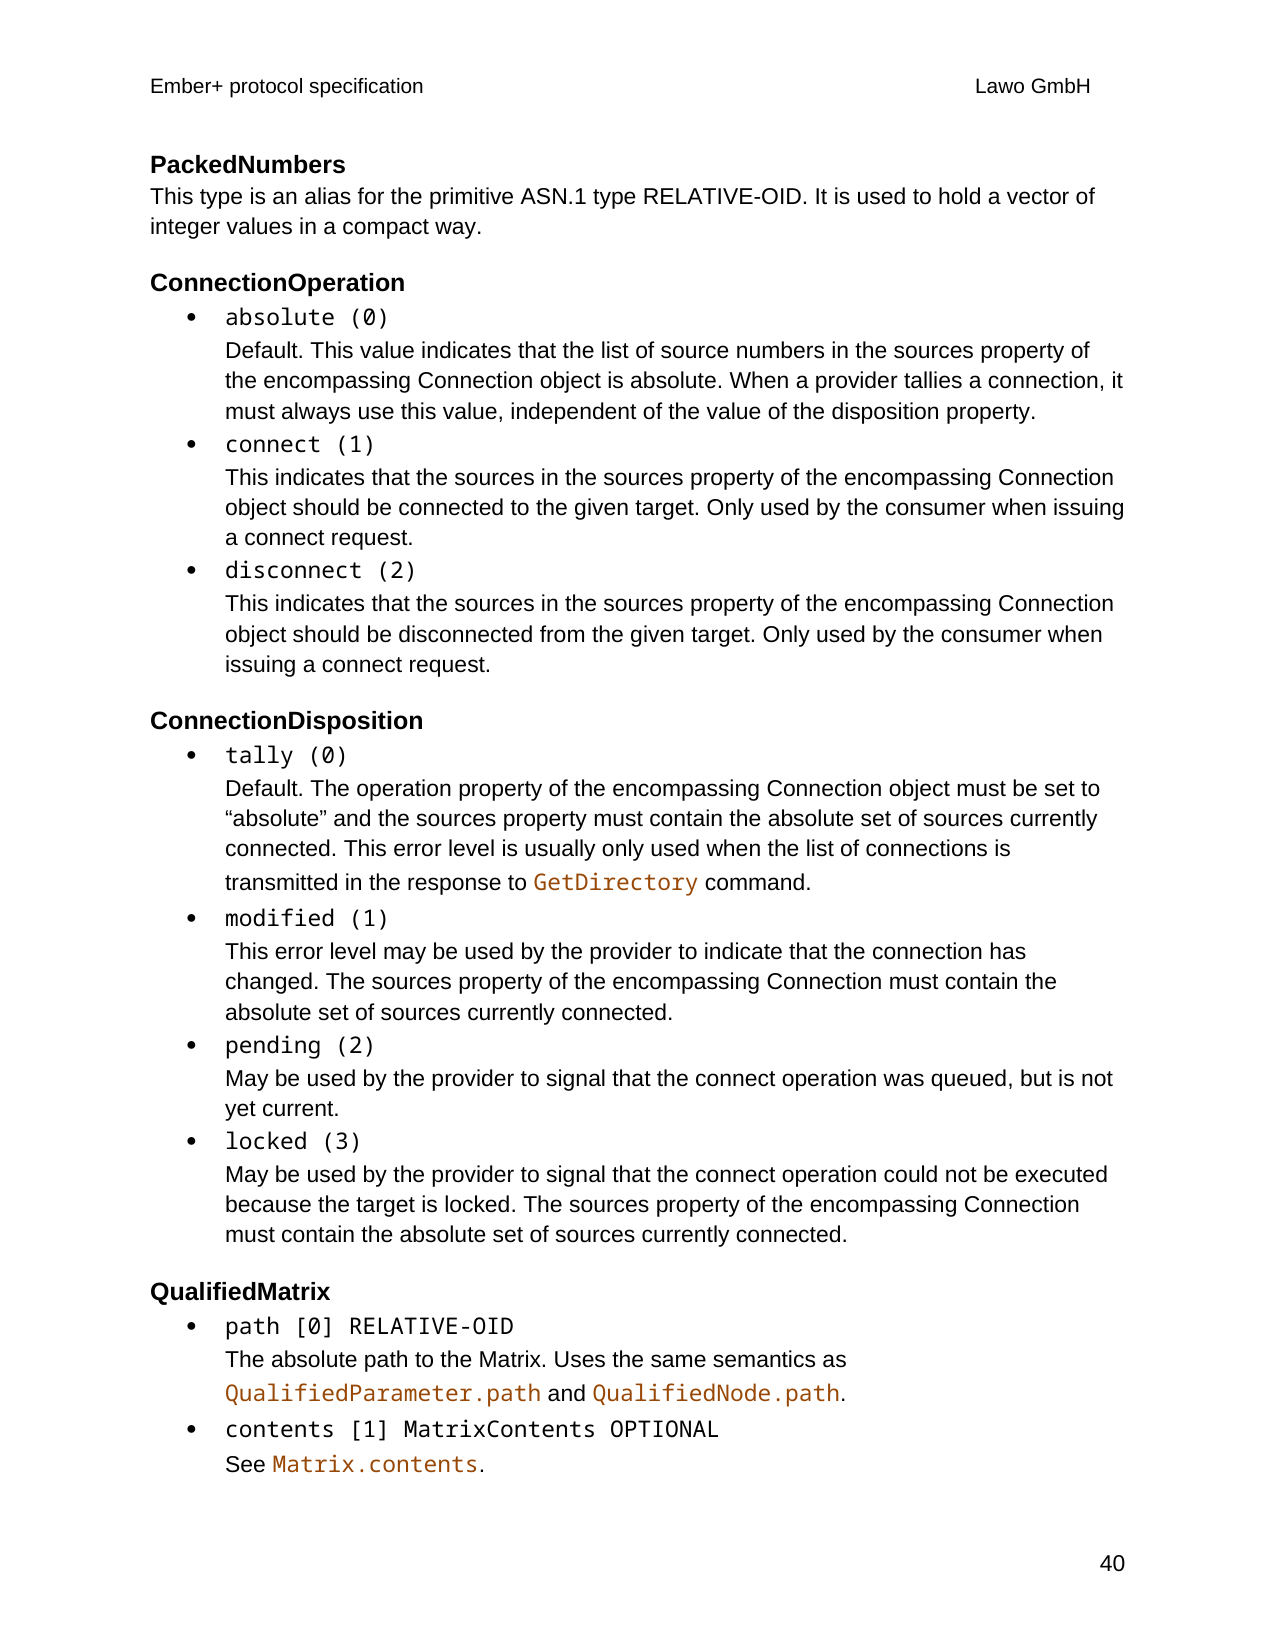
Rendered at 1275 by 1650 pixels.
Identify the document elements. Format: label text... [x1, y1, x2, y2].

subtitle QualifiedMatrix [150, 1277, 1125, 1305]
list This error level may be used by the provider to indicate that the connection has changed. The sources property of the encompassing Connection must contain the absolute set of sources currently connected. [225, 938, 1125, 1025]
list tally (0) [187, 739, 1125, 770]
text This type is an alias for the primitive ASN.1 type RELATIVE-OID. It is used to hold a vector of integer values in a compact way. [150, 183, 1125, 239]
list May be used by the provider to signal that the connect operation could not be executed because the target is locked. The sources property of the encompassing Connection must contain the absolute set of sources currently connected. [225, 1161, 1125, 1248]
list locked (3) [187, 1125, 1125, 1156]
list connect (1) [187, 428, 1125, 459]
list path [0] RELATIVE-OID [187, 1309, 1125, 1341]
list May be used by the provider to signal that the connect operation was queued, but is not yet current. [225, 1065, 1125, 1121]
subtitle ConnectionDisposition [150, 706, 1125, 735]
subtitle ConnectionOperation [150, 268, 1125, 297]
list absolute (0) [187, 301, 1125, 332]
list This indicates that the sources in the sources property of the encompassing Connection object should be connected to the given target. Only used by the consumer when issuing a connect request. [225, 464, 1125, 551]
list contents [1] MatrixContents OPTIONAL [187, 1412, 1125, 1444]
list See Matrix.contents. [225, 1448, 1125, 1480]
list This indicates that the sources in the sources property of the encompassing Connection object should be disconnected from the given target. Only used by the consumer when issuing a connect request. [225, 590, 1125, 677]
list pending (2) [187, 1029, 1125, 1060]
list Default. This value indicates that the list of source numbers in the sources property of the encompassing Connection object is absolute. When a provider tallies a connection, it must always use this value, independent of the value of the disposition property. [225, 337, 1125, 424]
subtitle PackedNumbers [150, 150, 1125, 179]
list disconnect (2) [187, 554, 1125, 586]
list modified (1) [187, 902, 1125, 933]
list The absolute path to the Matrix. Uses the same semantics as QualifiedParameter.path and QualifiedNode.path. [225, 1346, 1125, 1408]
list Default. The operation property of the encompassing Connection object must be set to “absolute” and the sources property must contain the absolute set of sources currently connected. This error level is usually only used when the list of connections is transmitted in the response to GetDirectory command. [225, 775, 1125, 897]
